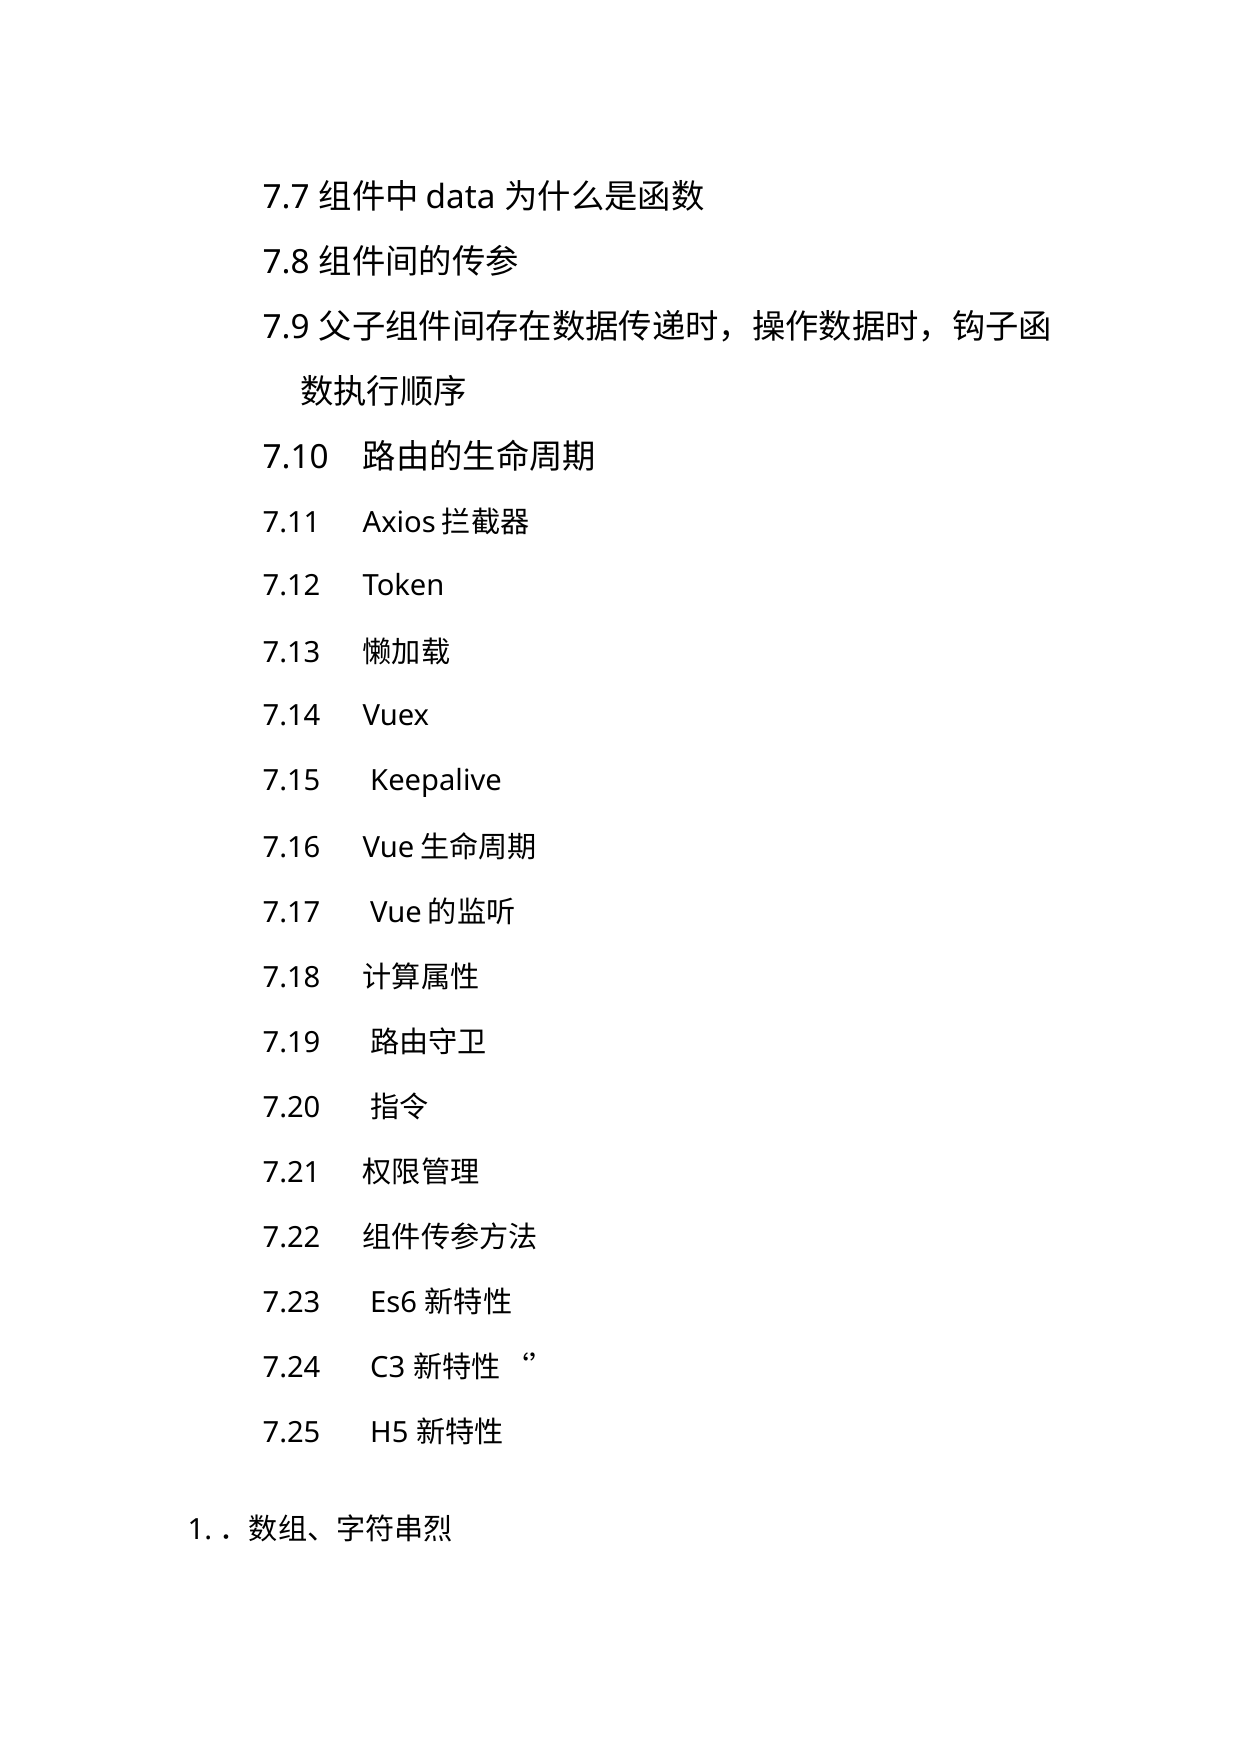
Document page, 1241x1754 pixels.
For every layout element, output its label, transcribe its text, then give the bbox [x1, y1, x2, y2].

list Keepalive [262, 747, 1053, 812]
list 路由守卫 [262, 1007, 1053, 1072]
list Token [262, 552, 1053, 617]
list 组件间的传参 [262, 227, 1053, 292]
list Vuex [262, 682, 1053, 747]
list Axios拦截器 [262, 487, 1053, 552]
list Vue生命周期 [262, 812, 1053, 877]
list 父子组件间存在数据传递时，操作数据时，钩子函数执行顺序 [262, 292, 1053, 422]
list 路由的生命周期 [262, 422, 1053, 487]
list Es6 新特性 [262, 1267, 1053, 1332]
list 指令 [262, 1072, 1053, 1137]
list Vue的监听 [262, 877, 1053, 942]
list 组件传参方法 [262, 1202, 1053, 1267]
list H5 新特性 [262, 1397, 1053, 1462]
list C3 新特性‘’ [262, 1332, 1053, 1397]
list 组件中data 为什么是函数 [262, 162, 1053, 227]
list 懒加载 [262, 617, 1053, 682]
text 1. ．数组、字符串烈 [187, 1494, 1053, 1559]
list 权限管理 [262, 1137, 1053, 1202]
list 计算属性 [262, 942, 1053, 1007]
